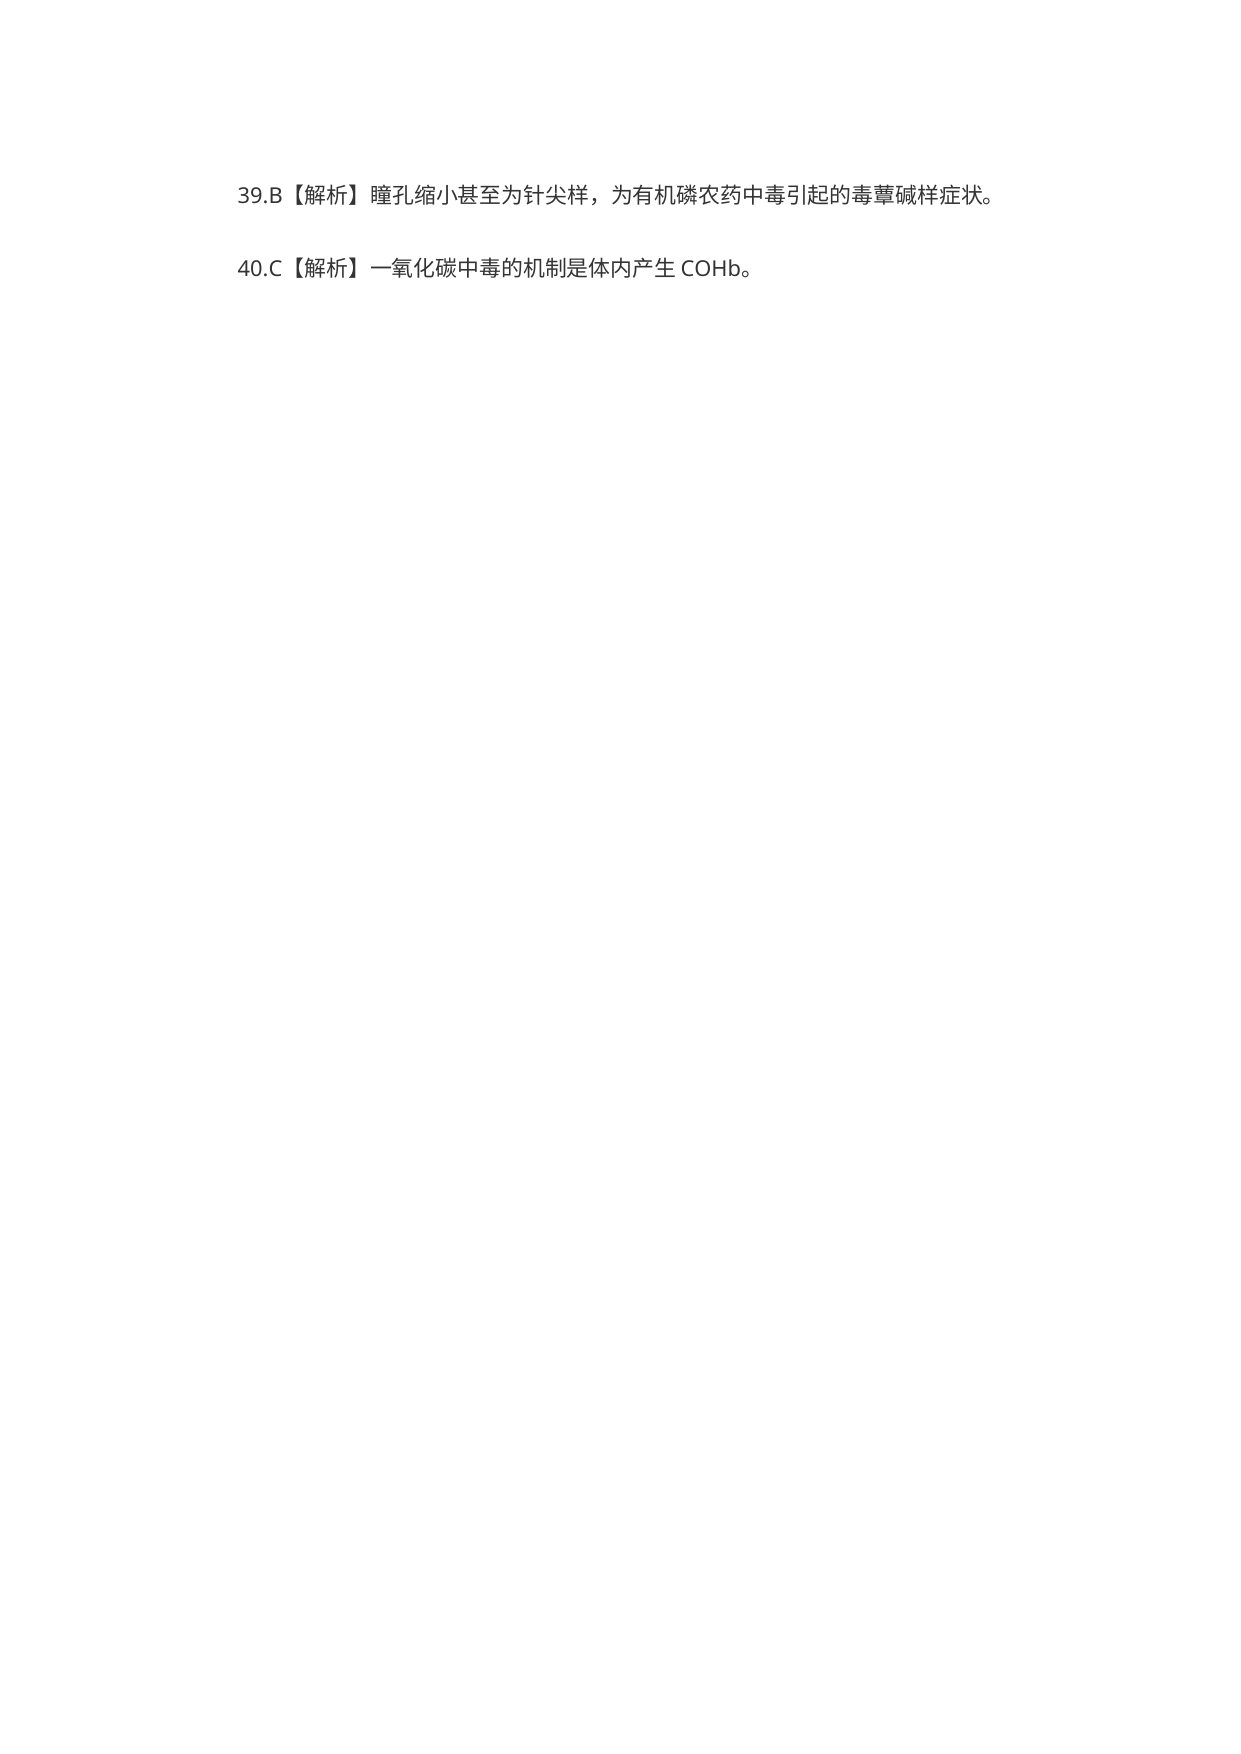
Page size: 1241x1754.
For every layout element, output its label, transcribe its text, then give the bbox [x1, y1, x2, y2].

text 39.B【解析】瞳孔缩小甚至为针尖样，为有机磷农药中毒引起的毒蕈碱样症状。 [187, 172, 1053, 216]
text 40.C【解析】一氧化碳中毒的机制是体内产生COHb。 [187, 245, 1053, 289]
